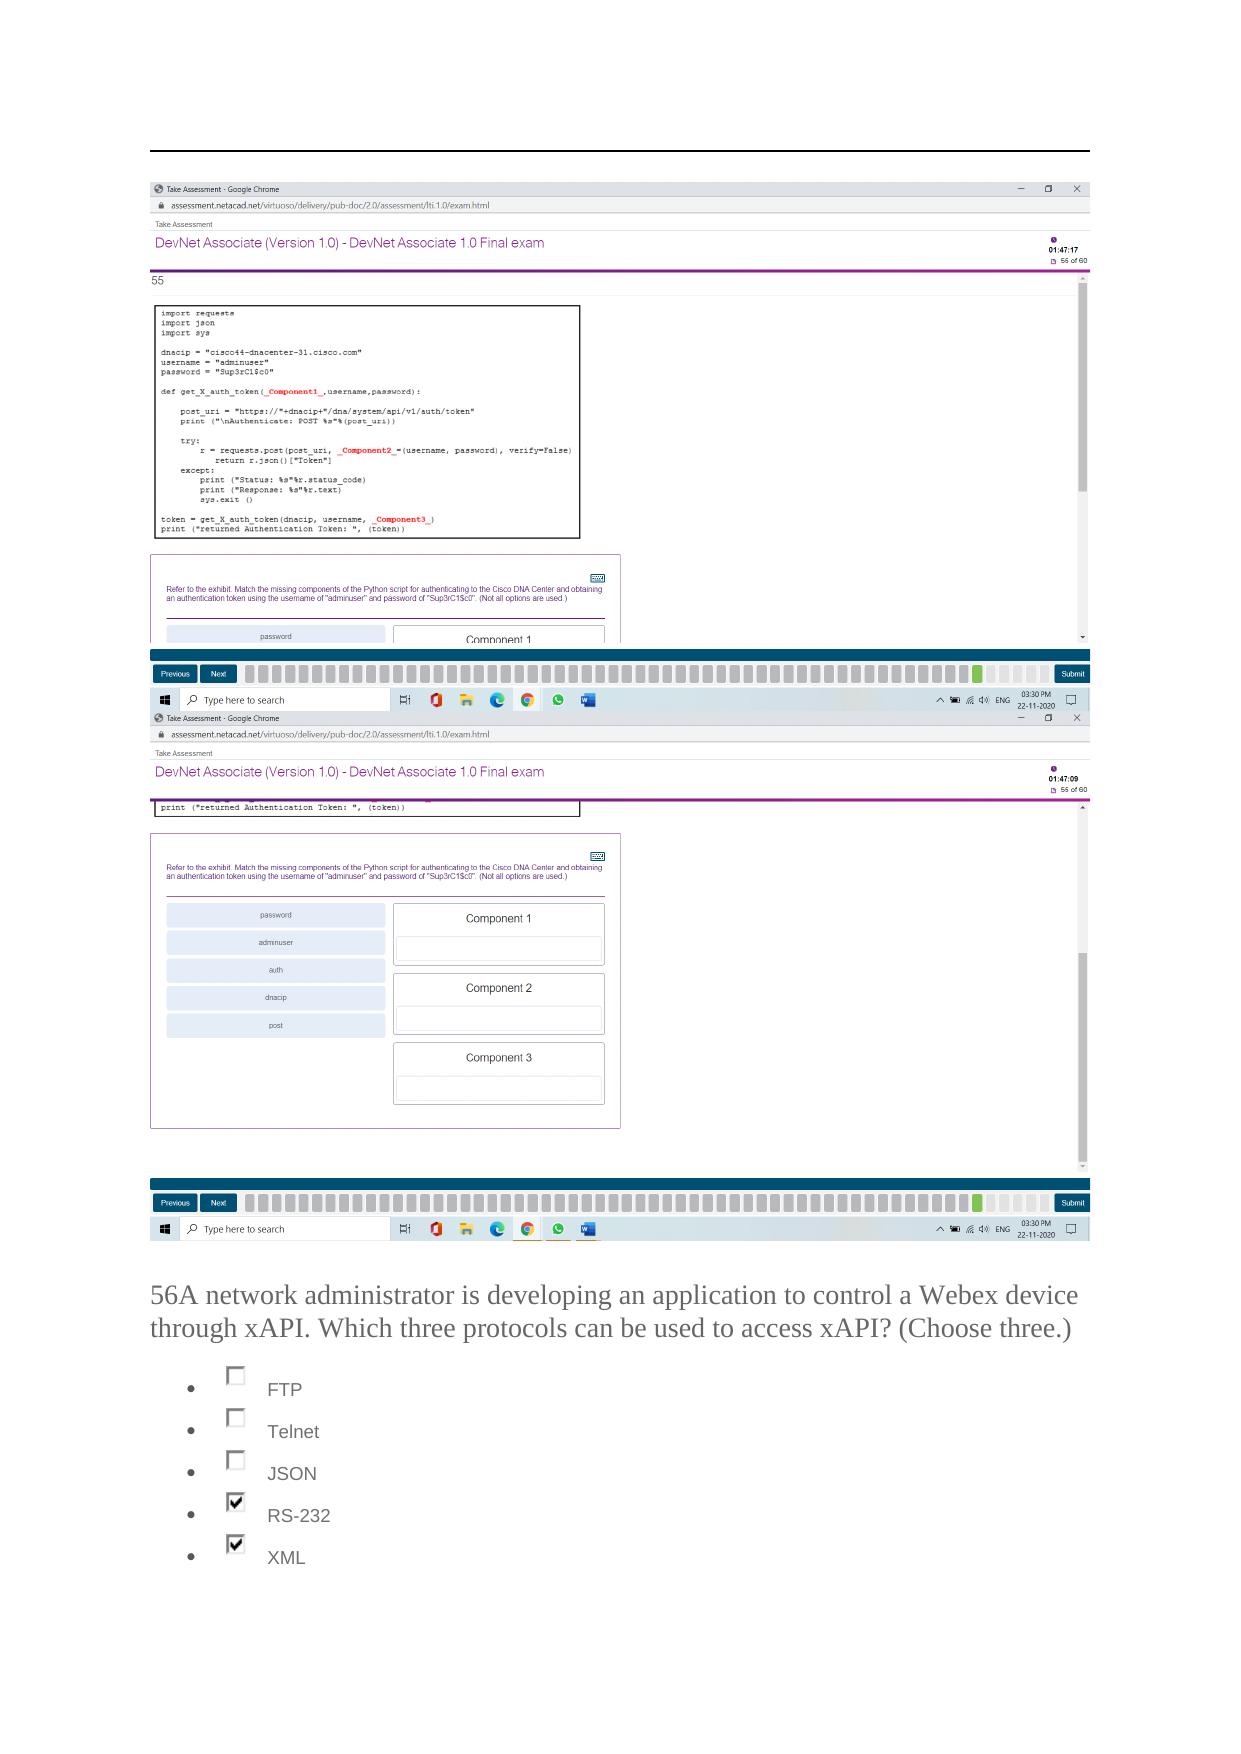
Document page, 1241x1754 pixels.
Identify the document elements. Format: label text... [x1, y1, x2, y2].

picture [150, 1190, 1091, 1241]
text 56A network administrator is developing an application to control a Webex device through xAPI. Which three protocols can be used to access xAPI? (Choose three.) [150, 1278, 1090, 1343]
picture [150, 182, 1091, 649]
list RS-232 [187, 1485, 1090, 1527]
list XML [187, 1527, 1090, 1569]
list FTP [187, 1359, 1090, 1401]
list Telnet [187, 1401, 1090, 1443]
list JSON [187, 1443, 1090, 1485]
picture [150, 661, 1091, 1178]
